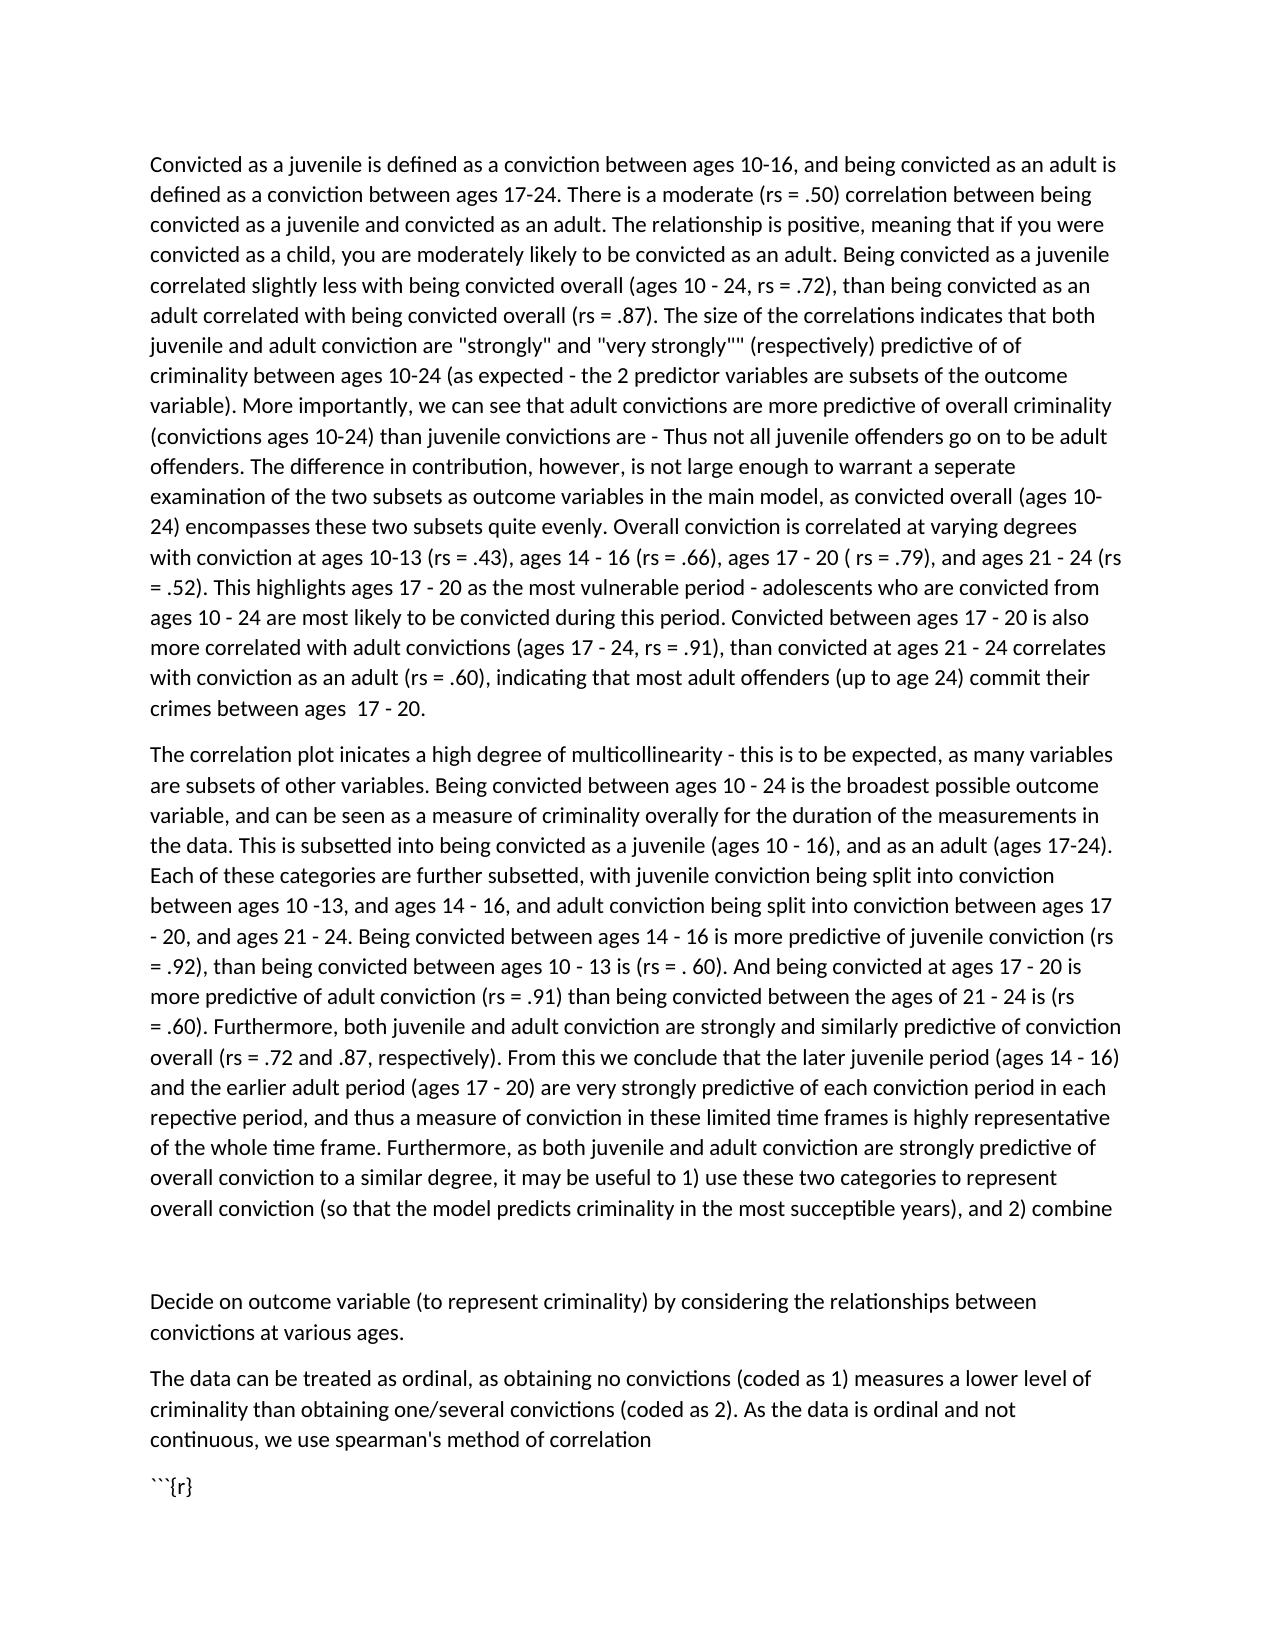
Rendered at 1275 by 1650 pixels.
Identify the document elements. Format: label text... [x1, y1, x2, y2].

text The data can be treated as ordinal, as obtaining no convictions (coded as 1) measures a lower level of criminality than obtaining one/several convictions (coded as 2). As the data is ordinal and not continuous, we use spearman's method of correlation [150, 1364, 1125, 1453]
text Convicted as a juvenile is defined as a conviction between ages 10-16, and being convicted as an adult is defined as a conviction between ages 17-24. There is a moderate (rs = .50) correlation between being convicted as a juvenile and convicted as an adult. The relationship is positive, meaning that if you were convicted as a child, you are moderately likely to be convicted as an adult. Being convicted as a juvenile correlated slightly less with being convicted overall (ages 10 - 24, rs = .72), than being convicted as an adult correlated with being convicted overall (rs = .87). The size of the correlations indicates that both juvenile and adult conviction are "strongly" and "very strongly"" (respectively) predictive of of criminality between ages 10-24 (as expected - the 2 predictor variables are subsets of the outcome variable). More importantly, we can see that adult convictions are more predictive of overall criminality (convictions ages 10-24) than juvenile convictions are - Thus not all juvenile offenders go on to be adult offenders. The difference in contribution, however, is not large enough to warrant a seperate examination of the two subsets as outcome variables in the main model, as convicted overall (ages 10-24) encompasses these two subsets quite evenly. Overall conviction is correlated at varying degrees with conviction at ages 10-13 (rs = .43), ages 14 - 16 (rs = .66), ages 17 - 20 ( rs = .79), and ages 21 - 24 (rs = .52). This highlights ages 17 - 20 as the most vulnerable period - adolescents who are convicted from ages 10 - 24 are most likely to be convicted during this period. Convicted between ages 17 - 20 is also more correlated with adult convictions (ages 17 - 24, rs = .91), than convicted at ages 21 - 24 correlates with conviction as an adult (rs = .60), indicating that most adult offenders (up to age 24) commit their crimes between ages 17 - 20. [150, 150, 1125, 722]
text Decide on outcome variable (to represent criminality) by considering the relationships between convictions at various ages. [150, 1287, 1125, 1346]
text ```{r} [150, 1472, 1125, 1500]
text The correlation plot inicates a high degree of multicollinearity - this is to be expected, as many variables are subsets of other variables. Being convicted between ages 10 - 24 is the broadest possible outcome variable, and can be seen as a measure of criminality overally for the duration of the measurements in the data. This is subsetted into being convicted as a juvenile (ages 10 - 16), and as an adult (ages 17-24). Each of these categories are further subsetted, with juvenile conviction being split into conviction between ages 10 -13, and ages 14 - 16, and adult conviction being split into conviction between ages 17 - 20, and ages 21 - 24. Being convicted between ages 14 - 16 is more predictive of juvenile conviction (rs = .92), than being convicted between ages 10 - 13 is (rs = . 60). And being convicted at ages 17 - 20 is more predictive of adult conviction (rs = .91) than being convicted between the ages of 21 - 24 is (rs = .60). Furthermore, both juvenile and adult conviction are strongly and similarly predictive of conviction overall (rs = .72 and .87, respectively). From this we conclude that the later juvenile period (ages 14 - 16) and the earlier adult period (ages 17 - 20) are very strongly predictive of each conviction period in each repective period, and thus a measure of conviction in these limited time frames is highly representative of the whole time frame. Furthermore, as both juvenile and adult conviction are strongly predictive of overall conviction to a similar degree, it may be useful to 1) use these two categories to represent overall conviction (so that the model predicts criminality in the most succeptible years), and 2) combine [150, 741, 1125, 1222]
